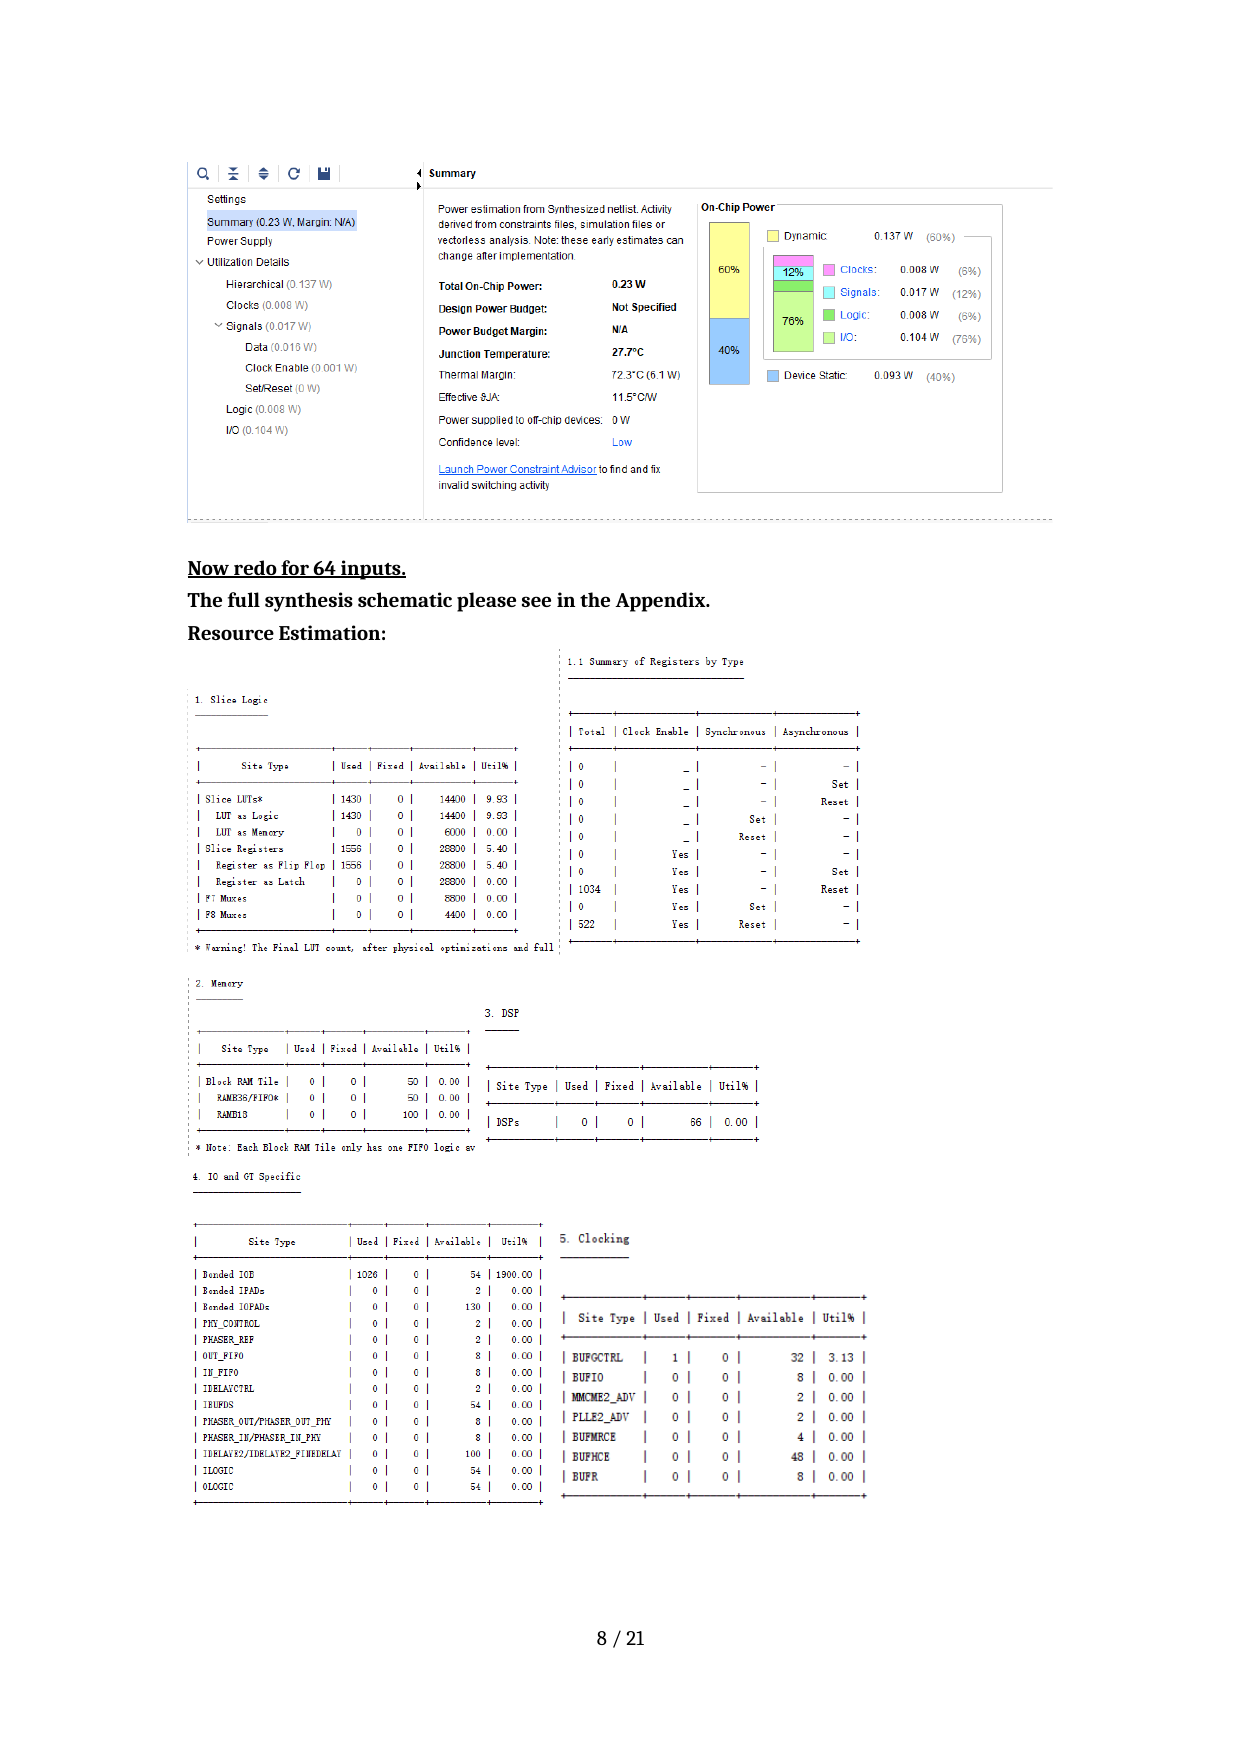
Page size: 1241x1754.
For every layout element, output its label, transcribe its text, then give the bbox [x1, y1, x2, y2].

picture [187, 1169, 551, 1512]
picture [558, 649, 878, 955]
picture [480, 1007, 768, 1158]
text The full synthesis schematic please see in the Appendix. [187, 584, 1053, 617]
text Resource Estimation: [187, 617, 1053, 649]
picture [187, 974, 476, 1158]
picture [555, 1230, 878, 1512]
picture [187, 689, 554, 955]
text Now redo for 64 inputs. [187, 552, 1053, 584]
picture [187, 162, 1053, 523]
